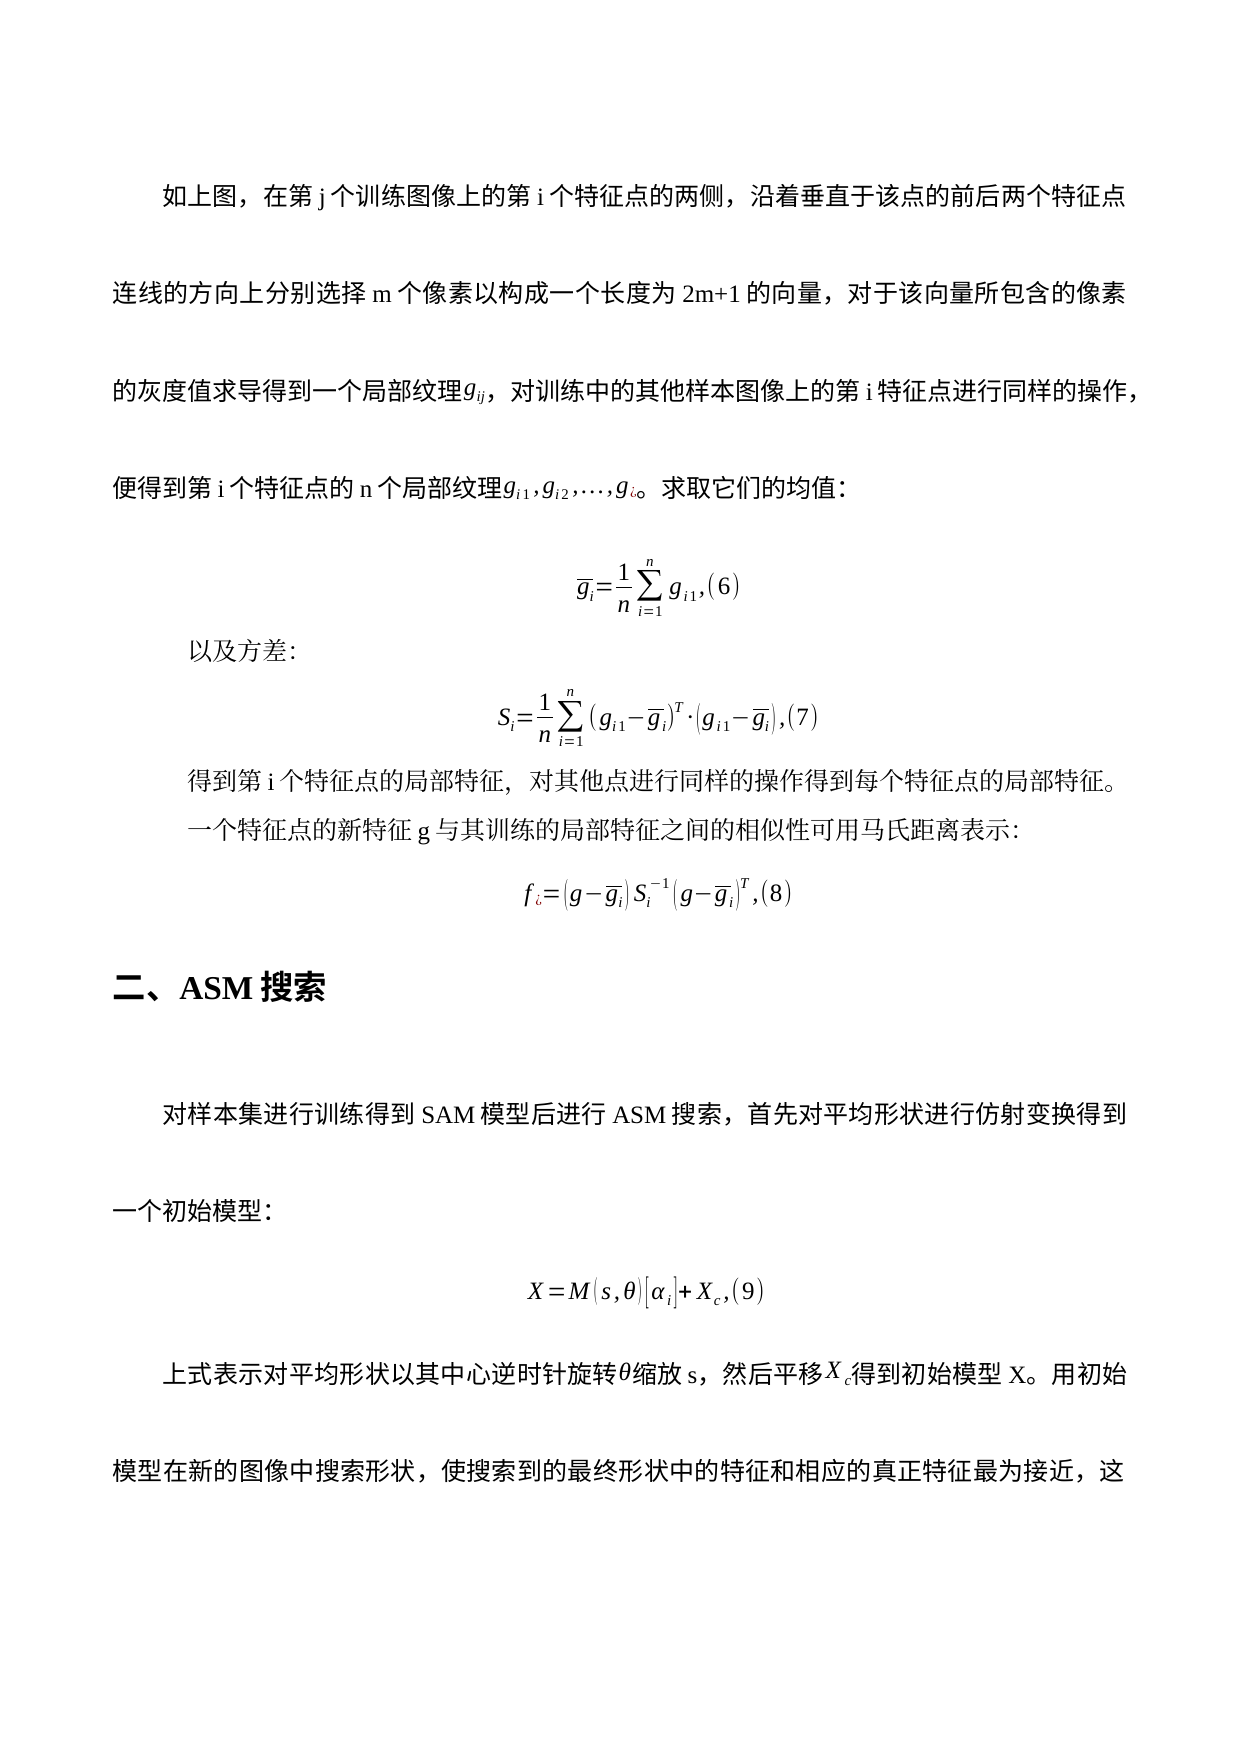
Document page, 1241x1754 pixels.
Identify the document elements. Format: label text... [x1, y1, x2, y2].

list 以及方差： [187, 635, 1128, 668]
list 得到第i个特征点的局部特征，对其他点进行同样的操作得到每个特征点的局部特征。一个特征点的新特征g与其训练的局部特征之间的相似性可用马氏距离表示： [187, 765, 1128, 846]
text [112, 1340, 1128, 1502]
text 对样本集进行训练得到SAM模型后进行ASM搜索，首先对平均形状进行仿射变换得到一个初始模型： [112, 1080, 1128, 1242]
subtitle 二、ASM搜索 [112, 953, 1128, 1018]
text 如上图，在第j个训练图像上的第i个特征点的两侧，沿着垂直于该点的前后两个特征点连线的方向上分别选择m个像素以构成一个长度为2m+1的向量，对于该向量所包含的像素的灰度值求导得到一个局部纹理，对训练中的其他样本图像上的第i特征点进行同样的操作，便得到第i个特征点的n个局部纹理。求取它们的均值： [112, 162, 1128, 519]
